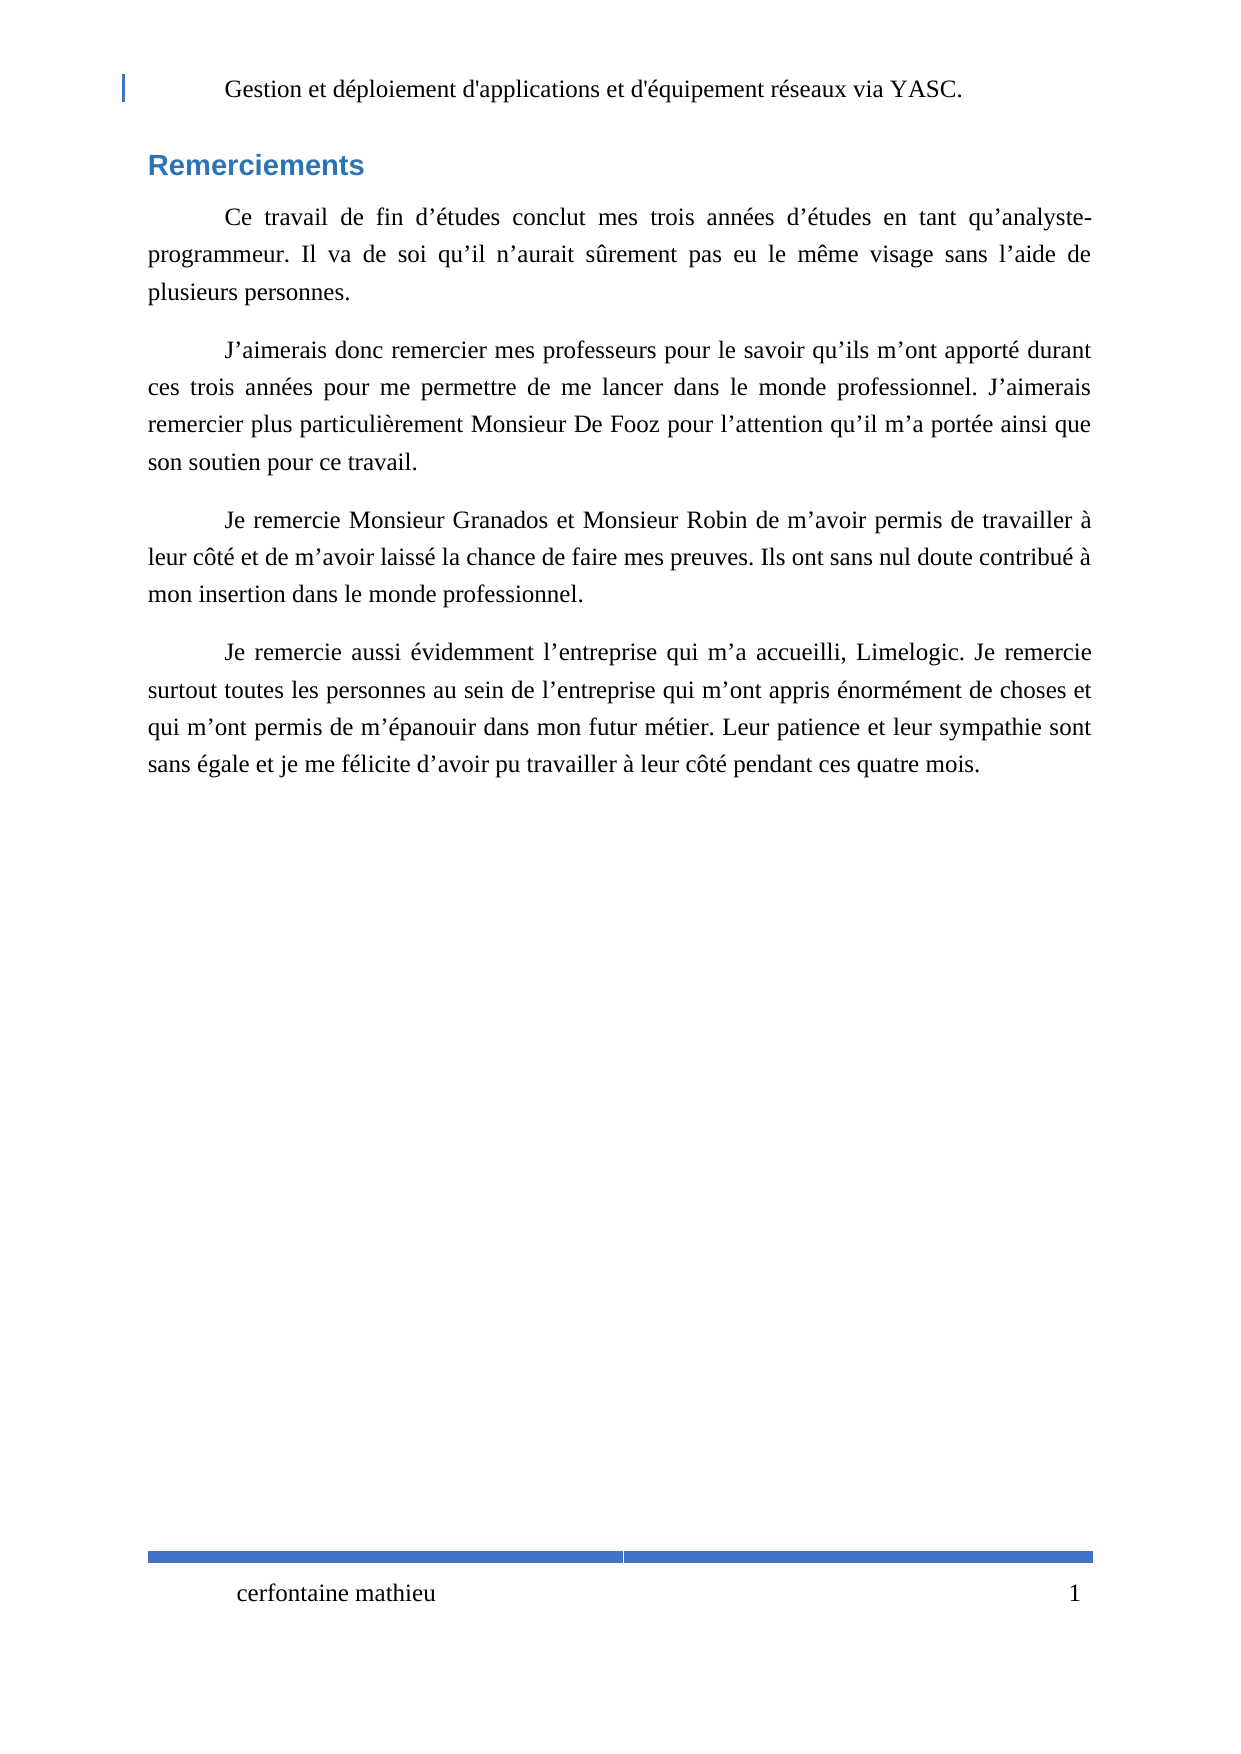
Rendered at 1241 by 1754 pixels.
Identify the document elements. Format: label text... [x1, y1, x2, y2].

text Ce travail de fin d’études conclut mes trois années d’études en tant qu’analyste-programmeur. Il va de soi qu’il n’aurait sûrement pas eu le même visage sans l’aide de plusieurs personnes. [148, 202, 1093, 305]
text Je remercie Monsieur Granados et Monsieur Robin de m’avoir permis de travailler à leur côté et de m’avoir laissé la chance de faire mes preuves. Ils ont sans nul doute contribué à mon insertion dans le monde professionnel. [148, 505, 1093, 608]
text Remerciements [148, 148, 1093, 181]
text Je remercie aussi évidemment l’entreprise qui m’a accueilli, Limelogic. Je remercie surtout toutes les personnes au sein de l’entreprise qui m’ont appris énormément de choses et qui m’ont permis de m’épanouir dans mon futur métier. Leur patience et leur sympathie sont sans égale et je me félicite d’avoir pu travailler à leur côté pendant ces quatre mois. [148, 637, 1093, 778]
text J’aimerais donc remercier mes professeurs pour le savoir qu’ils m’ont apporté durant ces trois années pour me permettre de me lancer dans le monde professionnel. J’aimerais remercier plus particulièrement Monsieur De Fooz pour l’attention qu’il m’a portée ainsi que son soutien pour ce travail. [148, 335, 1093, 475]
